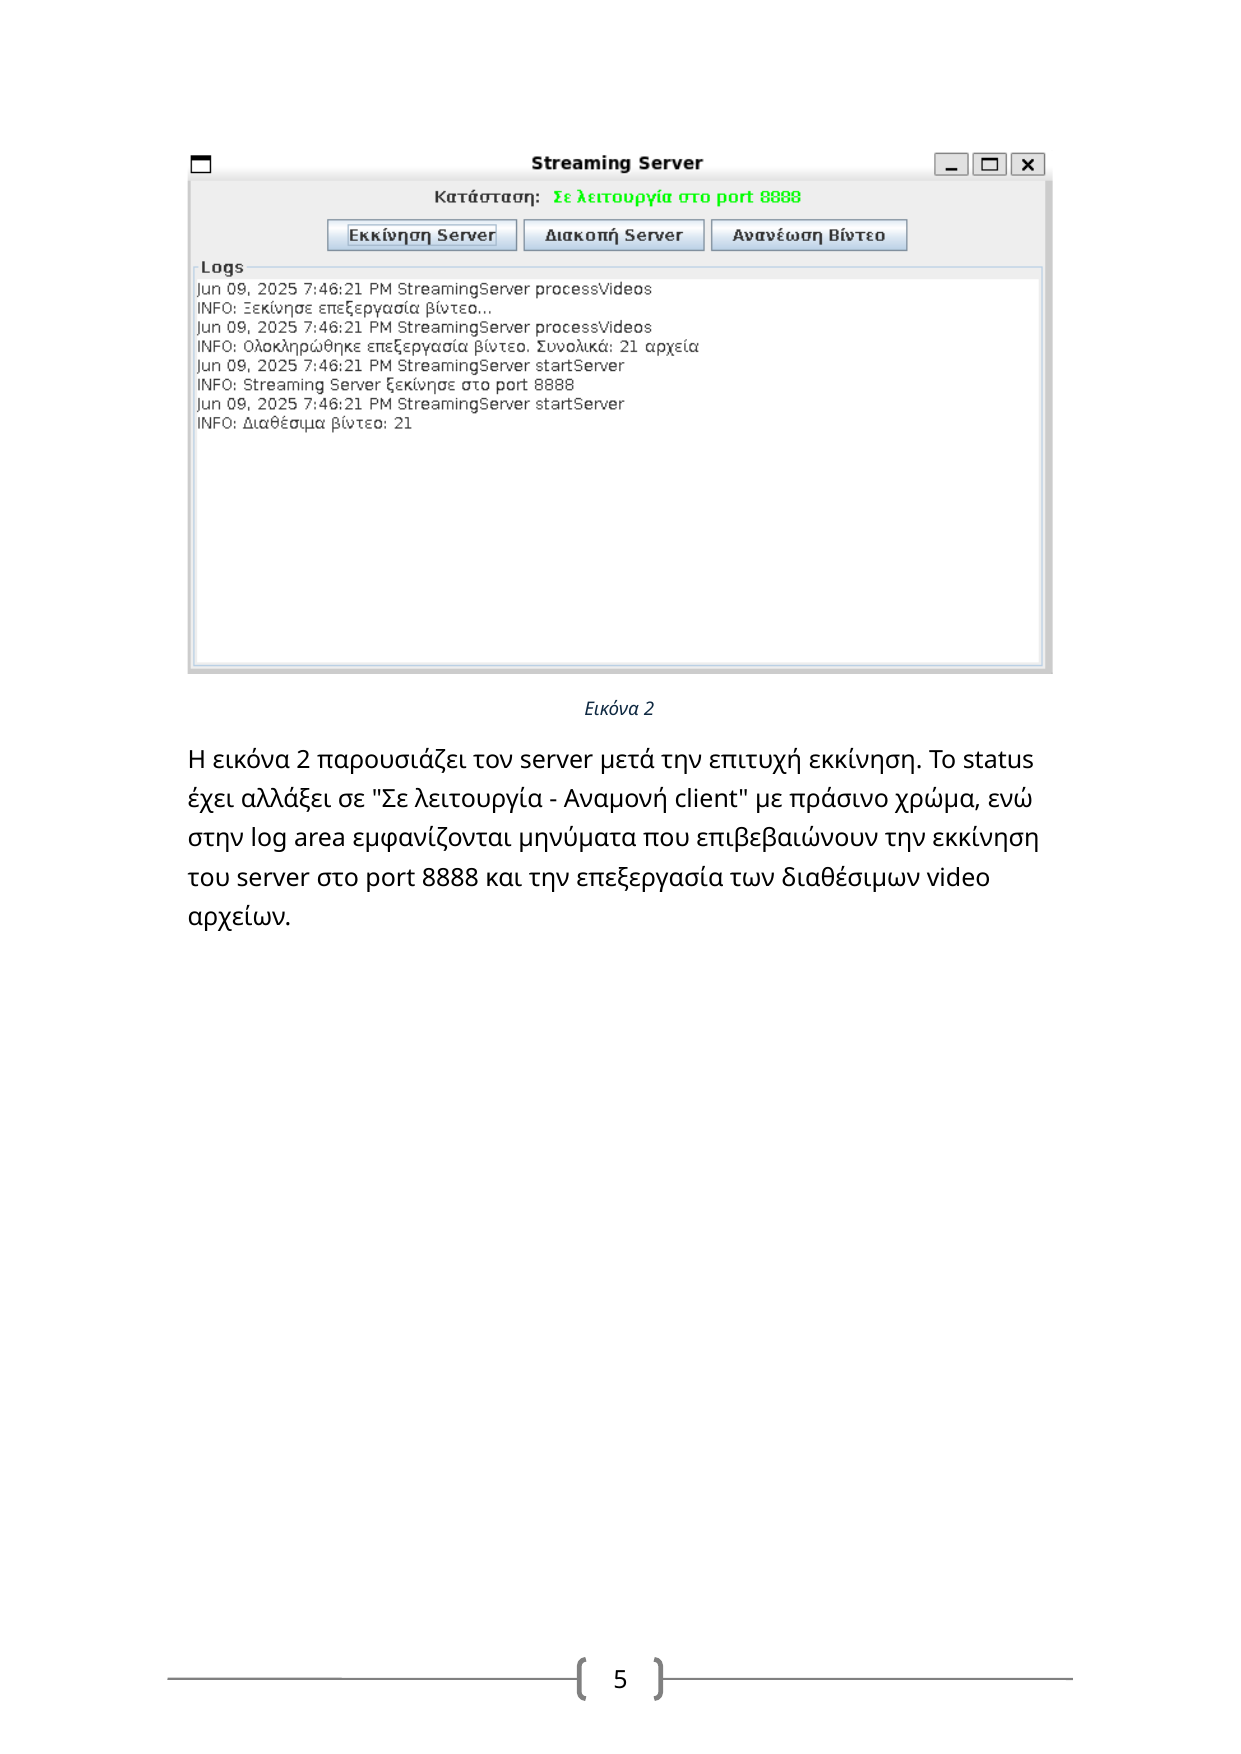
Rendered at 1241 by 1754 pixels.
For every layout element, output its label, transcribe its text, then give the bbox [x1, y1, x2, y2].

text Η εικόνα 2 παρουσιάζει τον server μετά την επιτυχή εκκίνηση. Το status έχει αλλάξει σε "Σε λειτουργία - Αναμονή client" με πράσινο χρώμα, ενώ στην log area εμφανίζονται μηνύματα που επιβεβαιώνουν την εκκίνηση του server στο port 8888 και την επεξεργασία των διαθέσιμων video αρχείων. [187, 742, 1053, 932]
text Εικόνα 2 [187, 695, 1053, 721]
picture [187, 150, 1053, 674]
